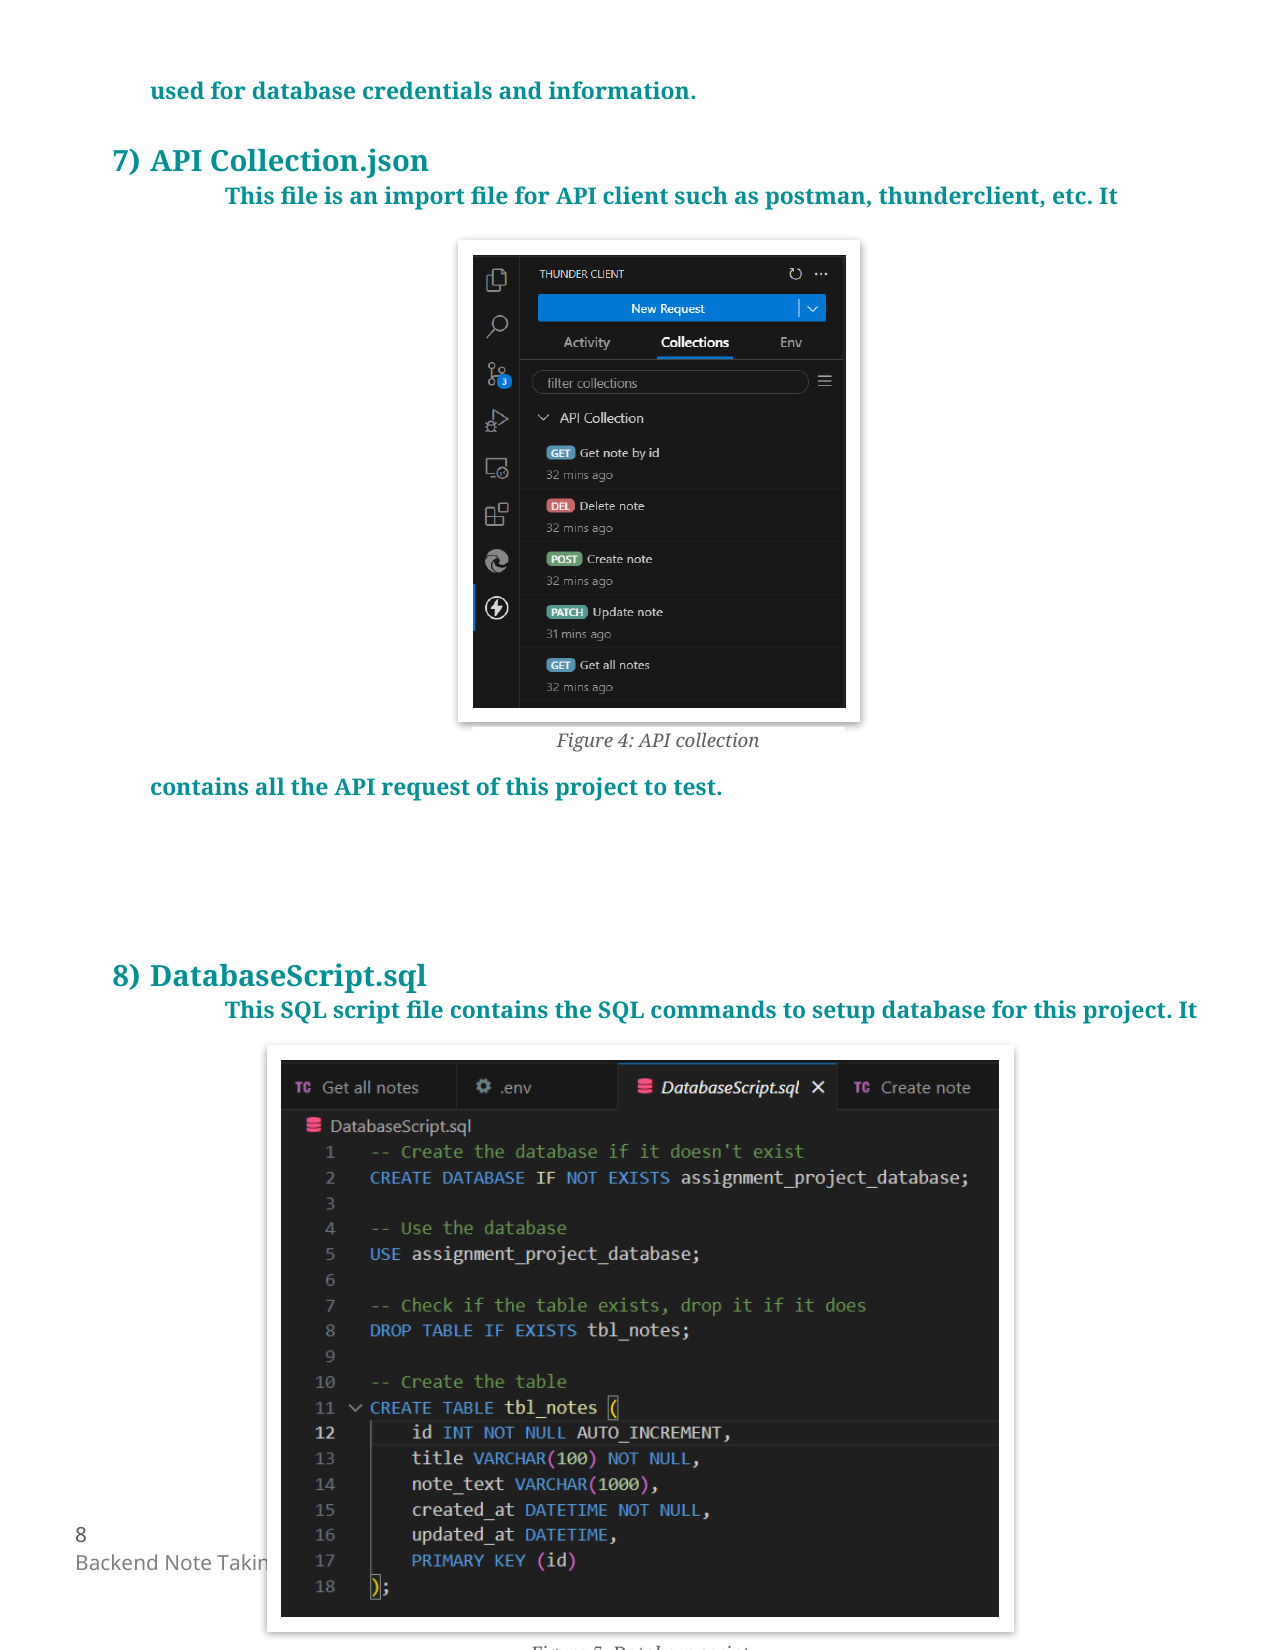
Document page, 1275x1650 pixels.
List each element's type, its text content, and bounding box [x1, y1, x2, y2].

list DatabaseScript.sql This SQL script file contains the SQL commands to setup database for this project. It contains database creation and table creation command with exist check. [112, 955, 1200, 1026]
list API Collection.json This file is an import file for API client such as postman, thunderclient, etc. It contains all the API request of this project to test. [112, 140, 1200, 955]
list .env This file contains the configurations elements of project. In our project it is specifically used for database credentials and information. [112, 75, 1200, 140]
picture [473, 255, 846, 708]
picture [281, 1060, 999, 1617]
